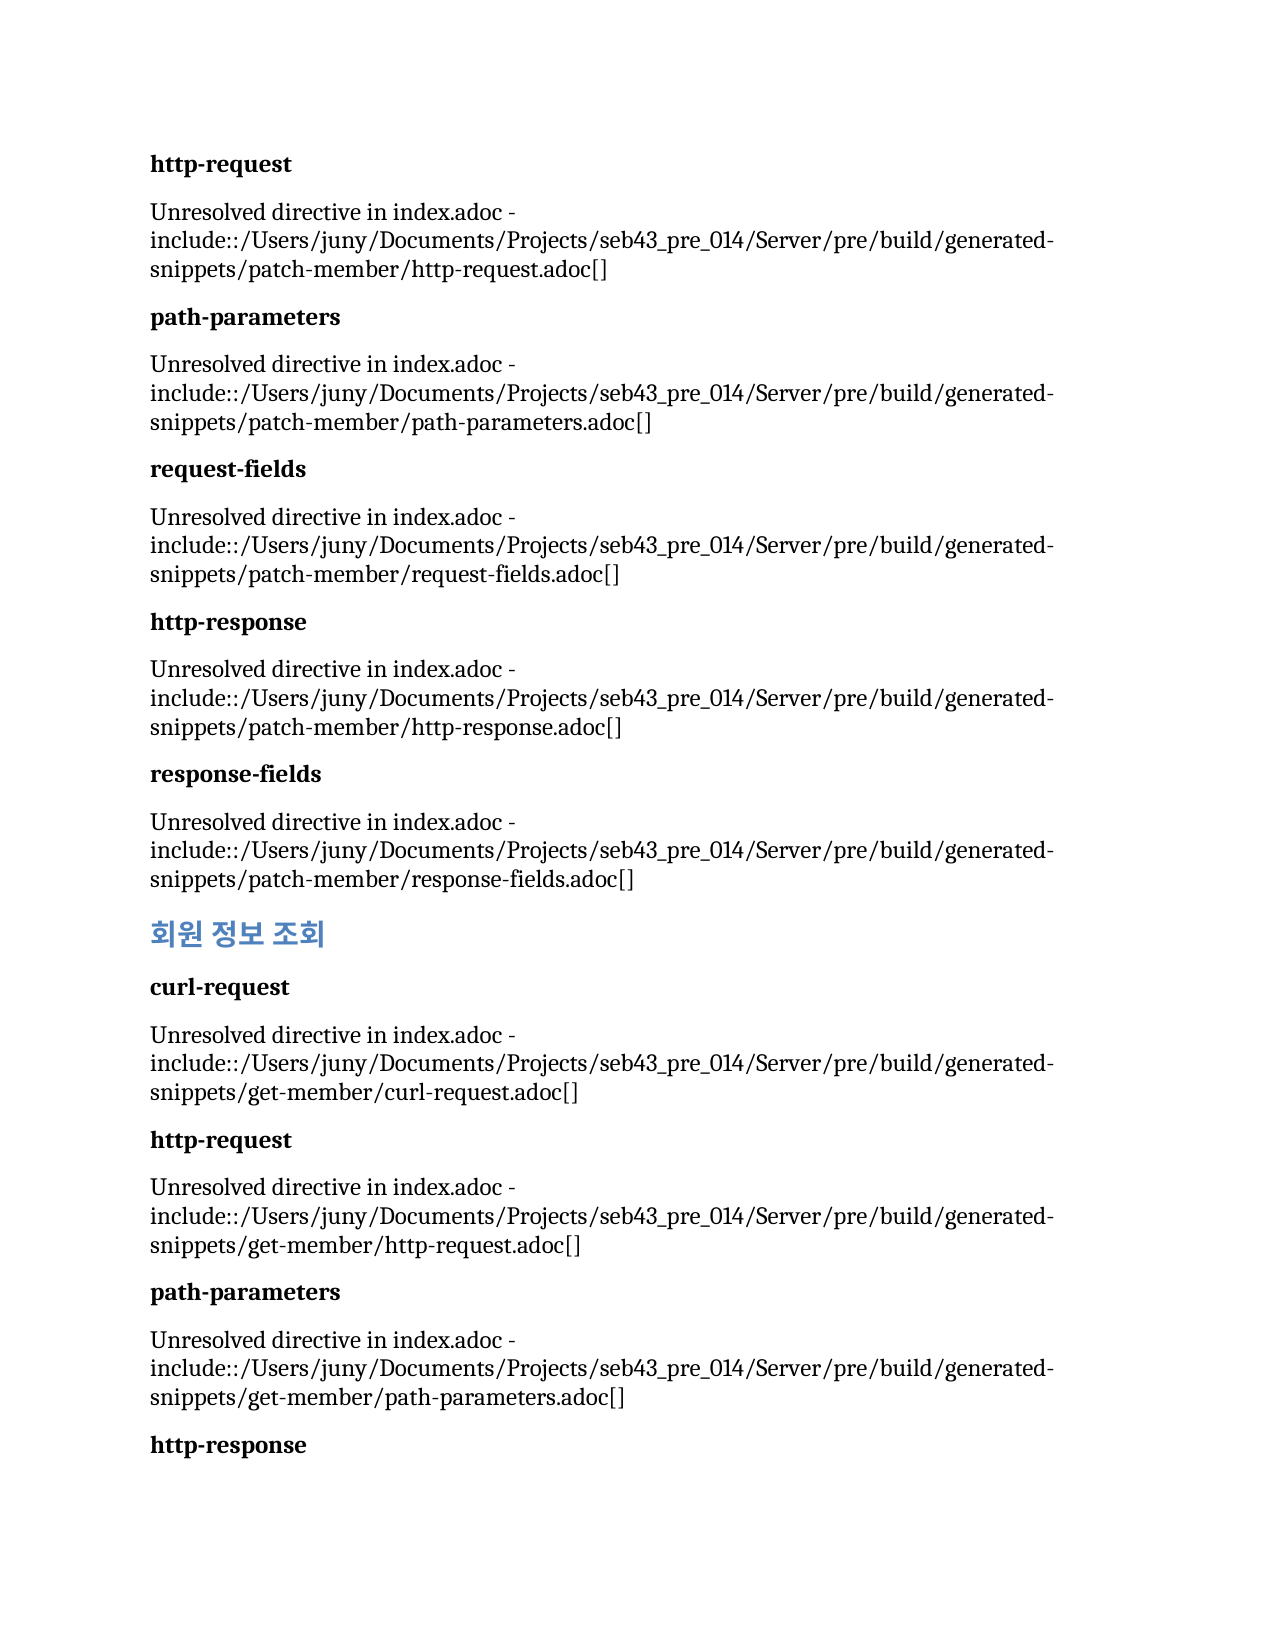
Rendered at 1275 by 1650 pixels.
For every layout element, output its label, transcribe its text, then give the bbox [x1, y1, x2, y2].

text request-fields [150, 455, 1125, 484]
text http-response [150, 1431, 1125, 1459]
text Unresolved directive in index.adoc - include::/Users/juny/Documents/Projects/seb43_pre_014/Server/pre/build/generated-snippets/patch-member/http-request.adoc[] [150, 197, 1125, 284]
text curl-request [150, 973, 1125, 1002]
text path-parameters [150, 1278, 1125, 1307]
text Unresolved directive in index.adoc - include::/Users/juny/Documents/Projects/seb43_pre_014/Server/pre/build/generated-snippets/get-member/path-parameters.adoc[] [150, 1326, 1125, 1412]
text Unresolved directive in index.adoc - include::/Users/juny/Documents/Projects/seb43_pre_014/Server/pre/build/generated-snippets/patch-member/path-parameters.adoc[] [150, 350, 1125, 436]
text http-response [150, 607, 1125, 636]
text Unresolved directive in index.adoc - include::/Users/juny/Documents/Projects/seb43_pre_014/Server/pre/build/generated-snippets/patch-member/response-fields.adoc[] [150, 807, 1125, 894]
text response-fields [150, 760, 1125, 789]
text http-request [150, 150, 1125, 179]
text Unresolved directive in index.adoc - include::/Users/juny/Documents/Projects/seb43_pre_014/Server/pre/build/generated-snippets/get-member/http-request.adoc[] [150, 1173, 1125, 1259]
text http-request [150, 1126, 1125, 1154]
subtitle 회원 정보 조회 [150, 914, 1125, 954]
text path-parameters [150, 302, 1125, 331]
text Unresolved directive in index.adoc - include::/Users/juny/Documents/Projects/seb43_pre_014/Server/pre/build/generated-snippets/patch-member/http-response.adoc[] [150, 655, 1125, 741]
text Unresolved directive in index.adoc - include::/Users/juny/Documents/Projects/seb43_pre_014/Server/pre/build/generated-snippets/get-member/curl-request.adoc[] [150, 1021, 1125, 1107]
text Unresolved directive in index.adoc - include::/Users/juny/Documents/Projects/seb43_pre_014/Server/pre/build/generated-snippets/patch-member/request-fields.adoc[] [150, 502, 1125, 589]
